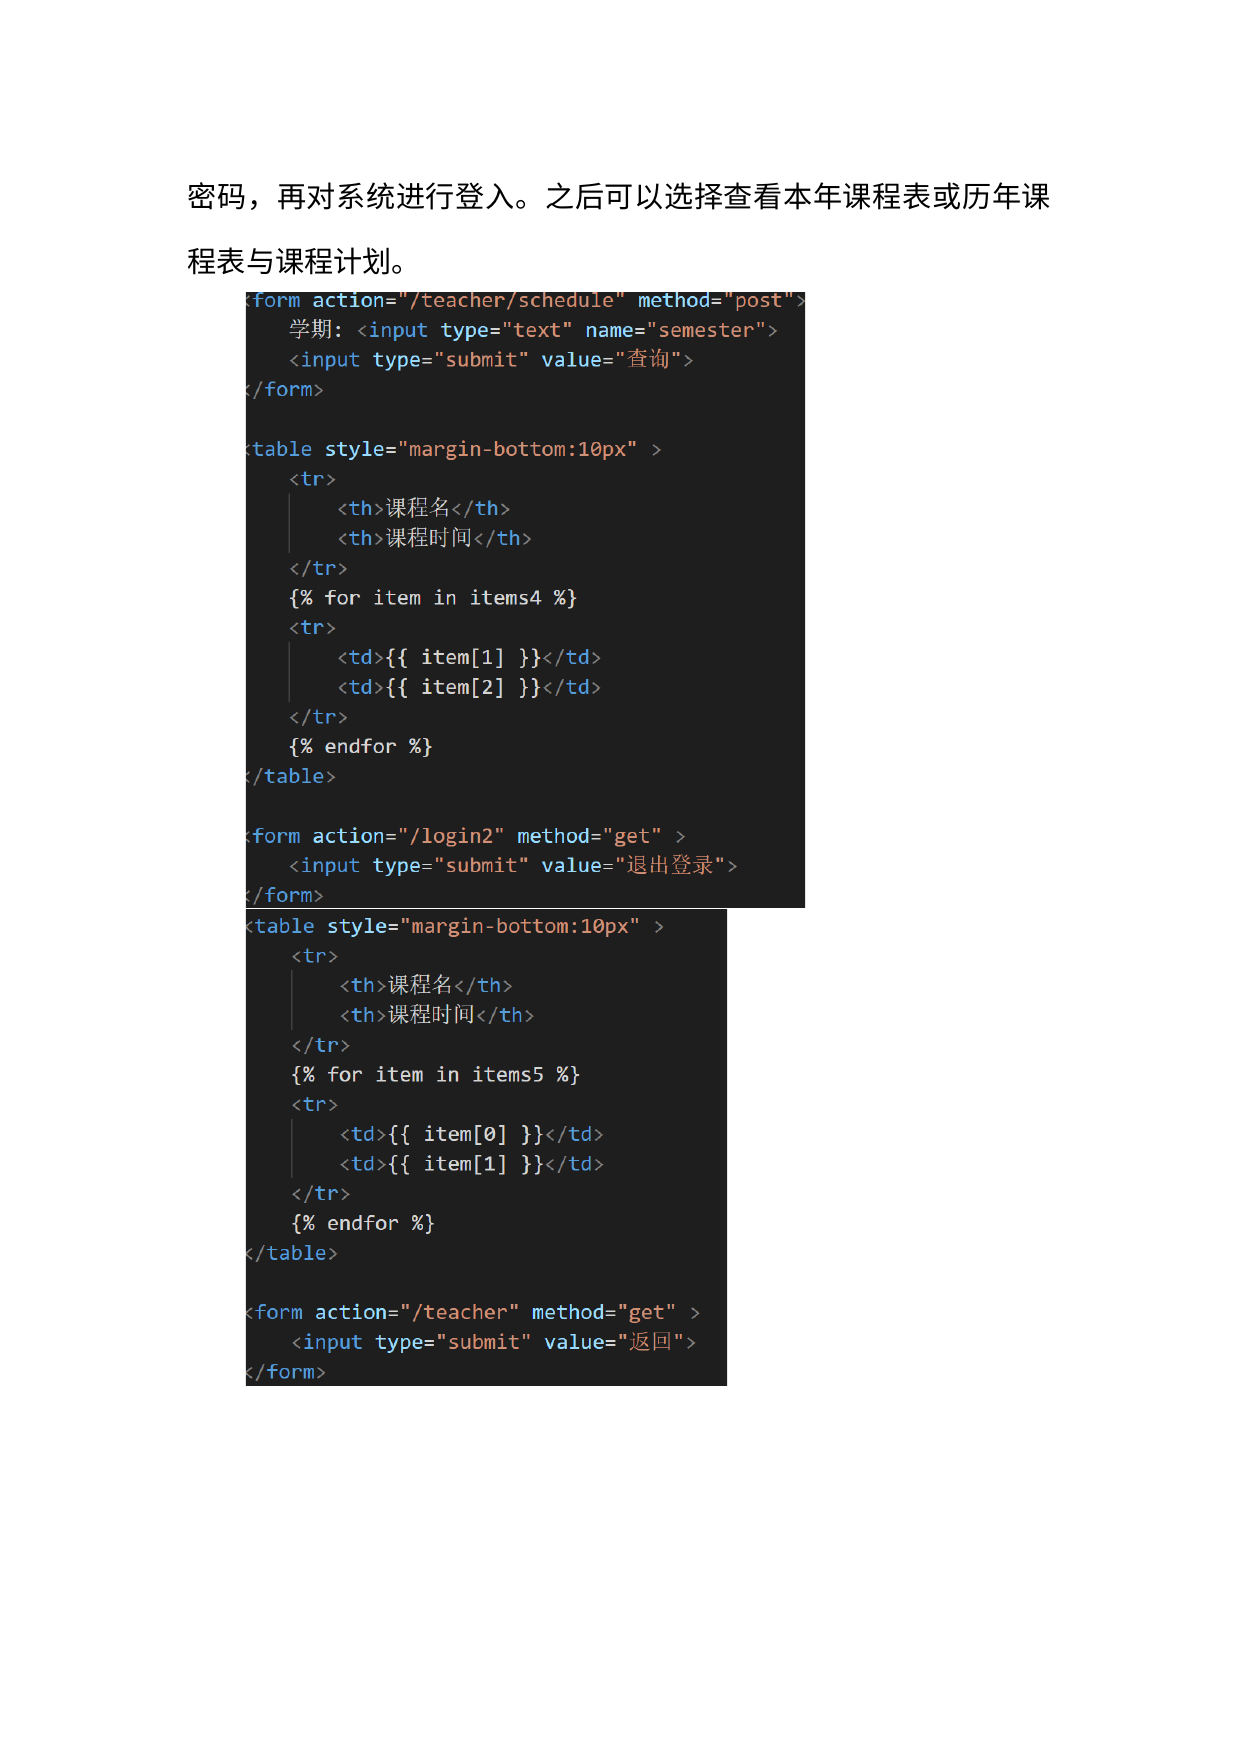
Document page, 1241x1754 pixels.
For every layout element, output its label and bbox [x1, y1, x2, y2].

picture [245, 909, 728, 1386]
picture [245, 292, 806, 908]
text [187, 162, 1053, 292]
